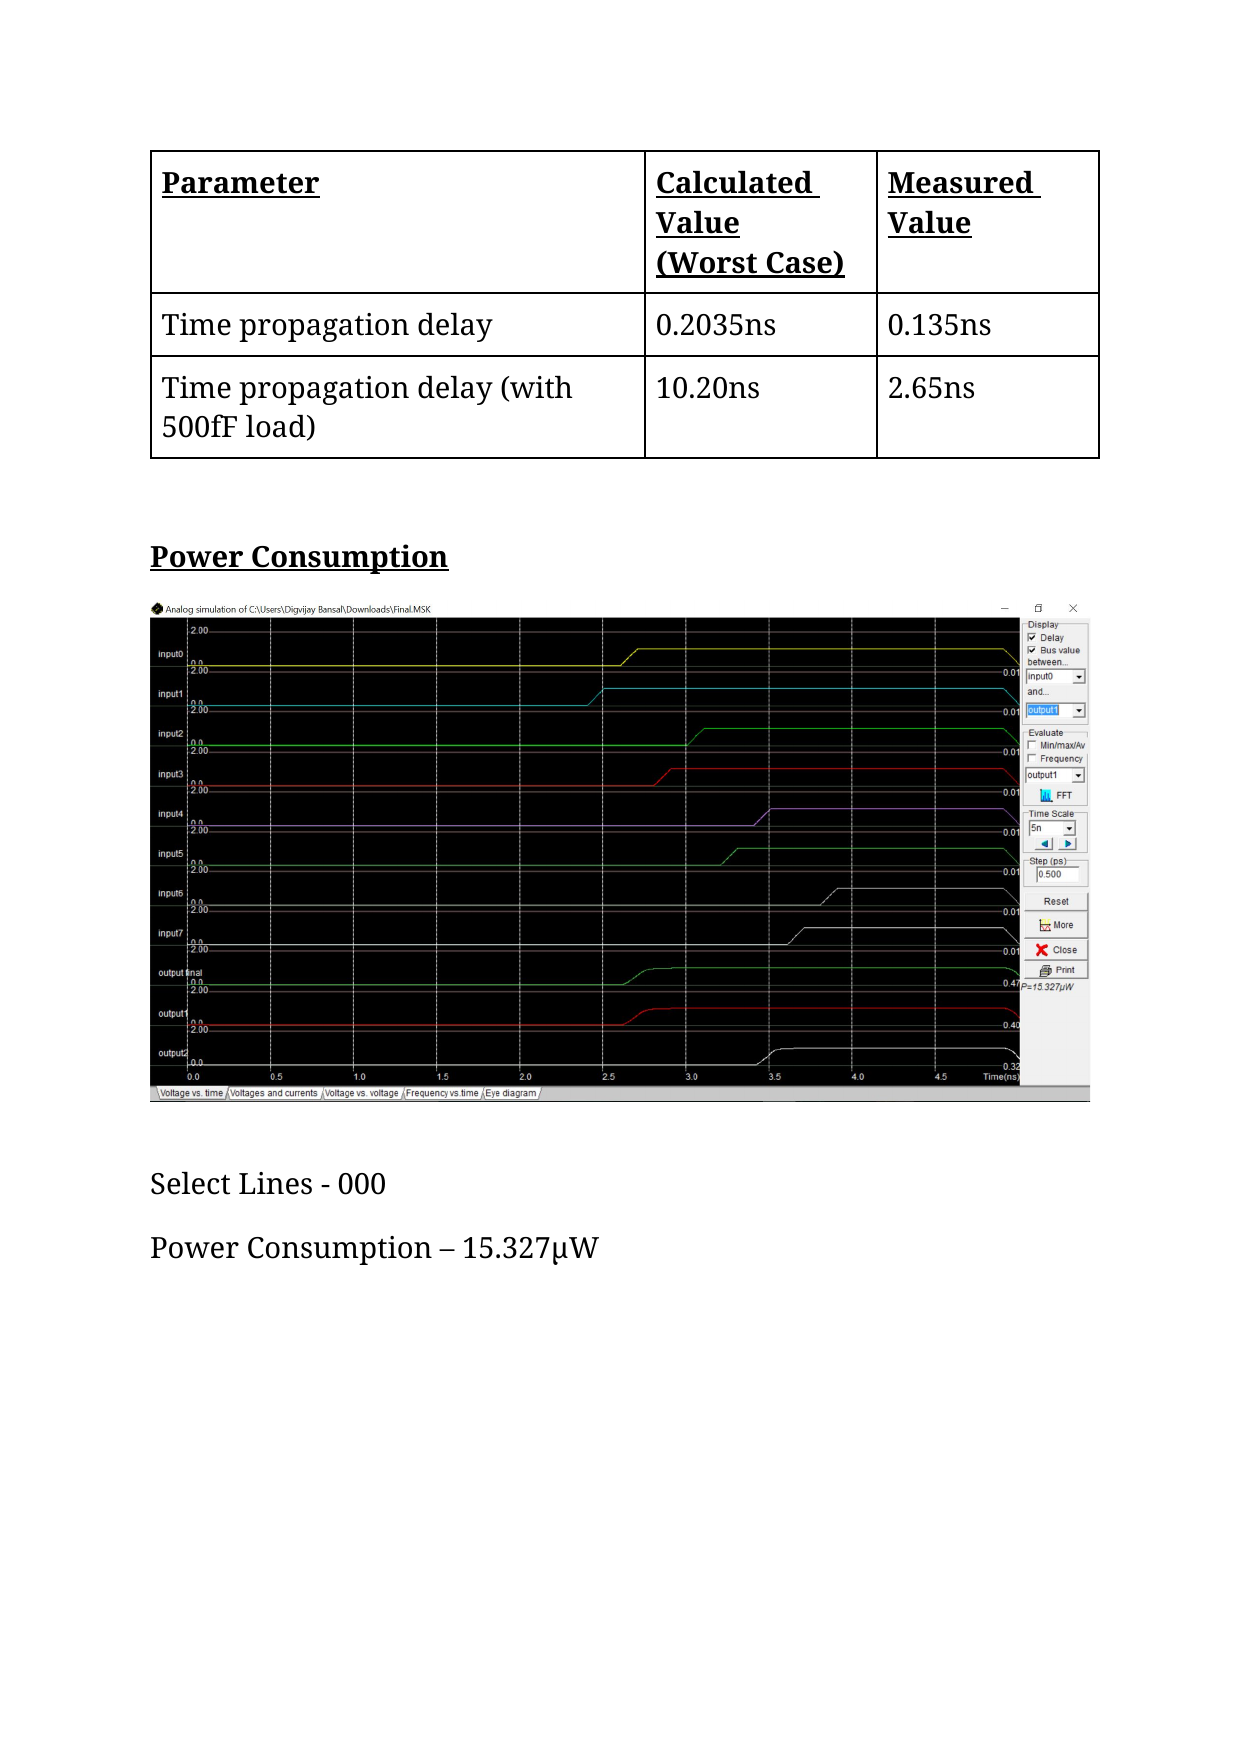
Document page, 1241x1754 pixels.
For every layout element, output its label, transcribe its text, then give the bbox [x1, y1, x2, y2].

table_cell 2.65ns [878, 357, 1098, 457]
table_cell 10.20ns [646, 357, 876, 457]
picture [150, 600, 1091, 1102]
table_header Calculated Value (Worst Case) [646, 152, 876, 292]
table_header Measured Value [878, 152, 1098, 292]
text Power Consumption [150, 536, 1090, 576]
table_cell 0.2035ns [646, 294, 876, 354]
text Power Consumption – 15.327µW [150, 1227, 1090, 1311]
table_cell Time propagation delay [152, 294, 644, 354]
table_cell Time propagation delay (with 500fF load) [152, 357, 644, 457]
text Select Lines - 000 [150, 1163, 1090, 1203]
table_cell 0.135ns [878, 294, 1098, 354]
table_header Parameter [152, 152, 644, 292]
